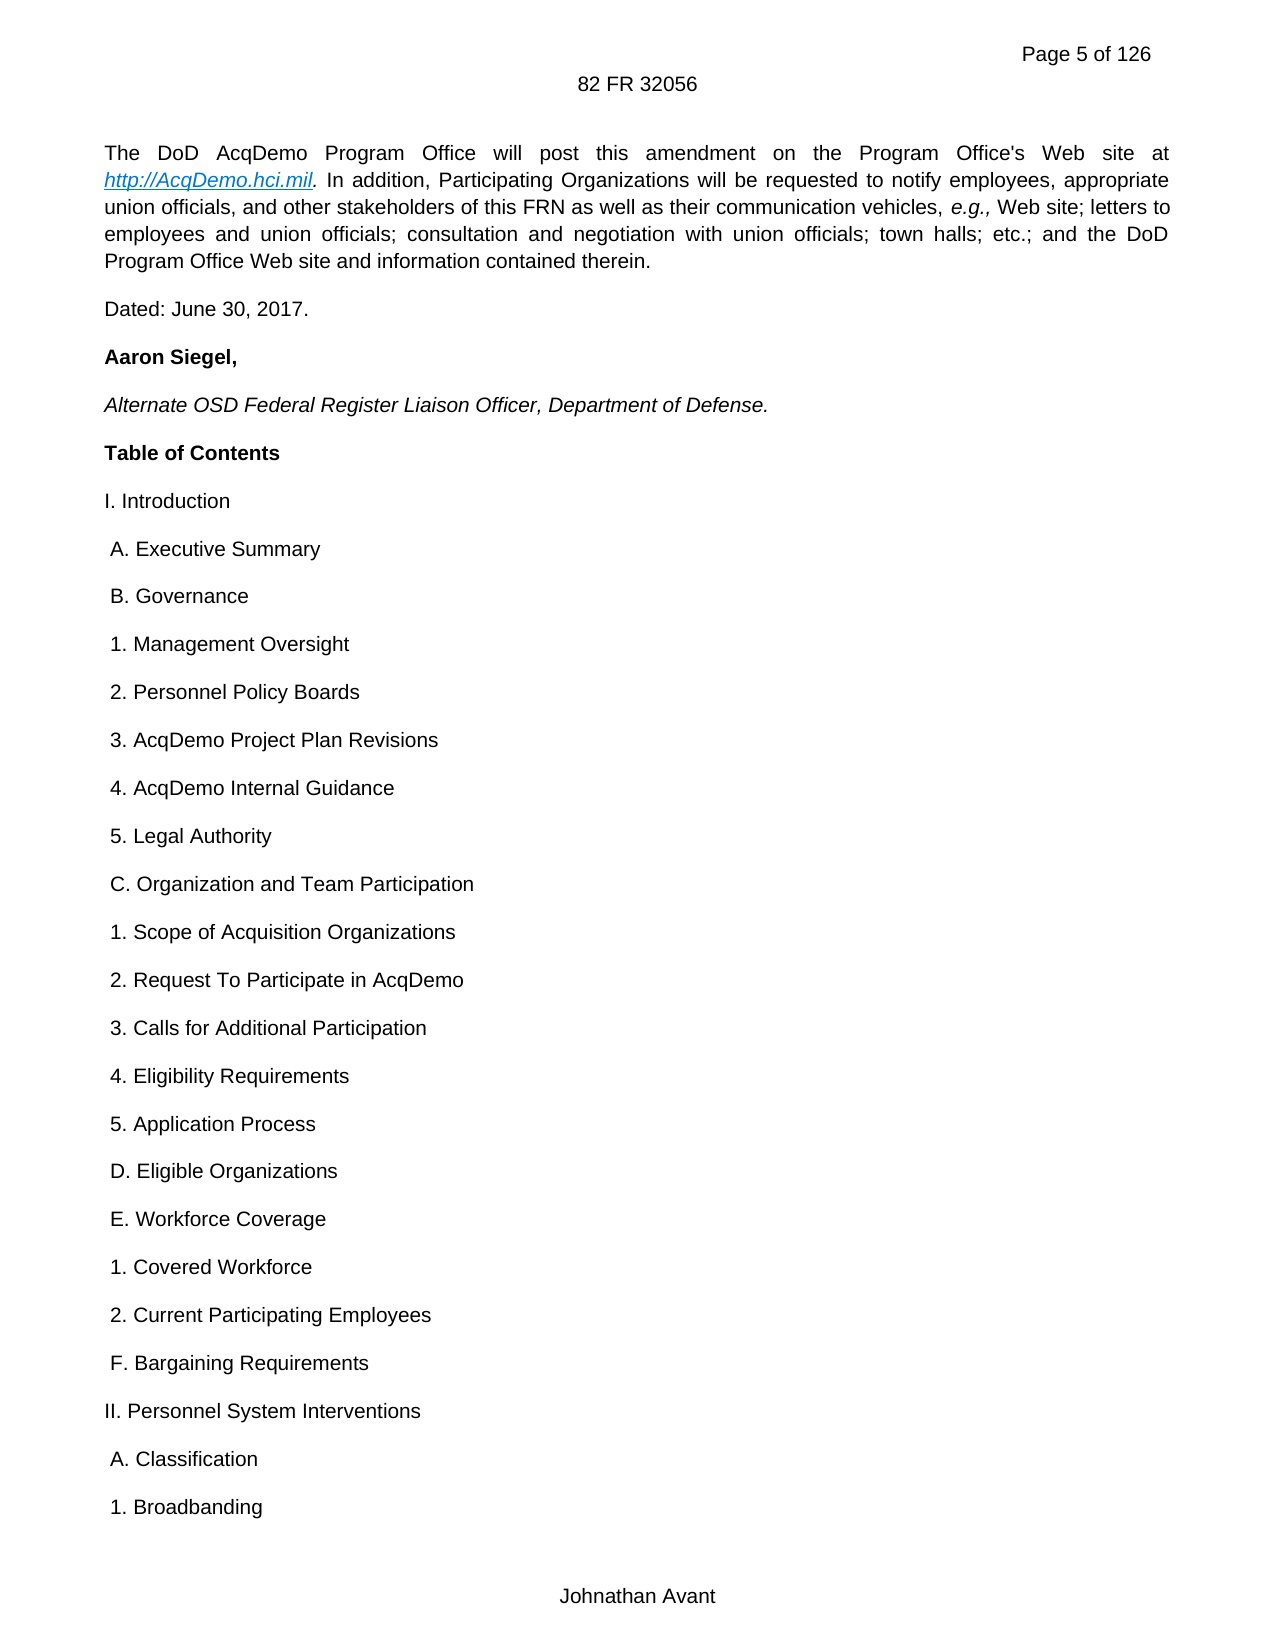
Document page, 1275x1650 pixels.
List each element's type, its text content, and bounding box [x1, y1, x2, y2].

text I. Introduction [104, 485, 1171, 512]
text 3. Calls for Additional Participation [104, 1012, 1171, 1039]
text B. Governance [104, 581, 1171, 608]
text 4. AcqDemo Internal Guidance [104, 773, 1171, 800]
text Dated: June 30, 2017. [104, 294, 1171, 321]
text The DoD AcqDemo Program Office will post this amendment on the Program Office's Web site at http://AcqDemo.hci.mil. In addition, Participating Organizations will be requested to notify employees, appropriate union officials, and other stakeholders of this FRN as well as their communication vehicles, e.g., Web site; letters to employees and union officials; consultation and negotiation with union officials; town halls; etc.; and the DoD Program Office Web site and information contained therein. [104, 137, 1171, 273]
text 2. Personnel Policy Boards [104, 677, 1171, 704]
text 3. AcqDemo Project Plan Revisions [104, 725, 1171, 752]
text 1. Broadbanding [104, 1492, 1171, 1519]
text F. Bargaining Requirements [104, 1348, 1171, 1375]
text 5. Application Process [104, 1108, 1171, 1135]
text A. Executive Summary [104, 533, 1171, 560]
text E. Workforce Coverage [104, 1204, 1171, 1231]
text Aaron Siegel, [104, 342, 1171, 369]
text C. Organization and Team Participation [104, 869, 1171, 896]
text Alternate OSD Federal Register Liaison Officer, Department of Defense. [104, 389, 1171, 417]
text A. Classification [104, 1444, 1171, 1471]
text 2. Request To Participate in AcqDemo [104, 964, 1171, 992]
text Table of Contents [104, 437, 1171, 464]
text 1. Management Oversight [104, 629, 1171, 656]
text 2. Current Participating Employees [104, 1300, 1171, 1327]
text II. Personnel System Interventions [104, 1396, 1171, 1423]
text 4. Eligibility Requirements [104, 1060, 1171, 1087]
text 1. Scope of Acquisition Organizations [104, 917, 1171, 944]
text D. Eligible Organizations [104, 1156, 1171, 1183]
text 1. Covered Workforce [104, 1252, 1171, 1279]
text 5. Legal Authority [104, 821, 1171, 848]
